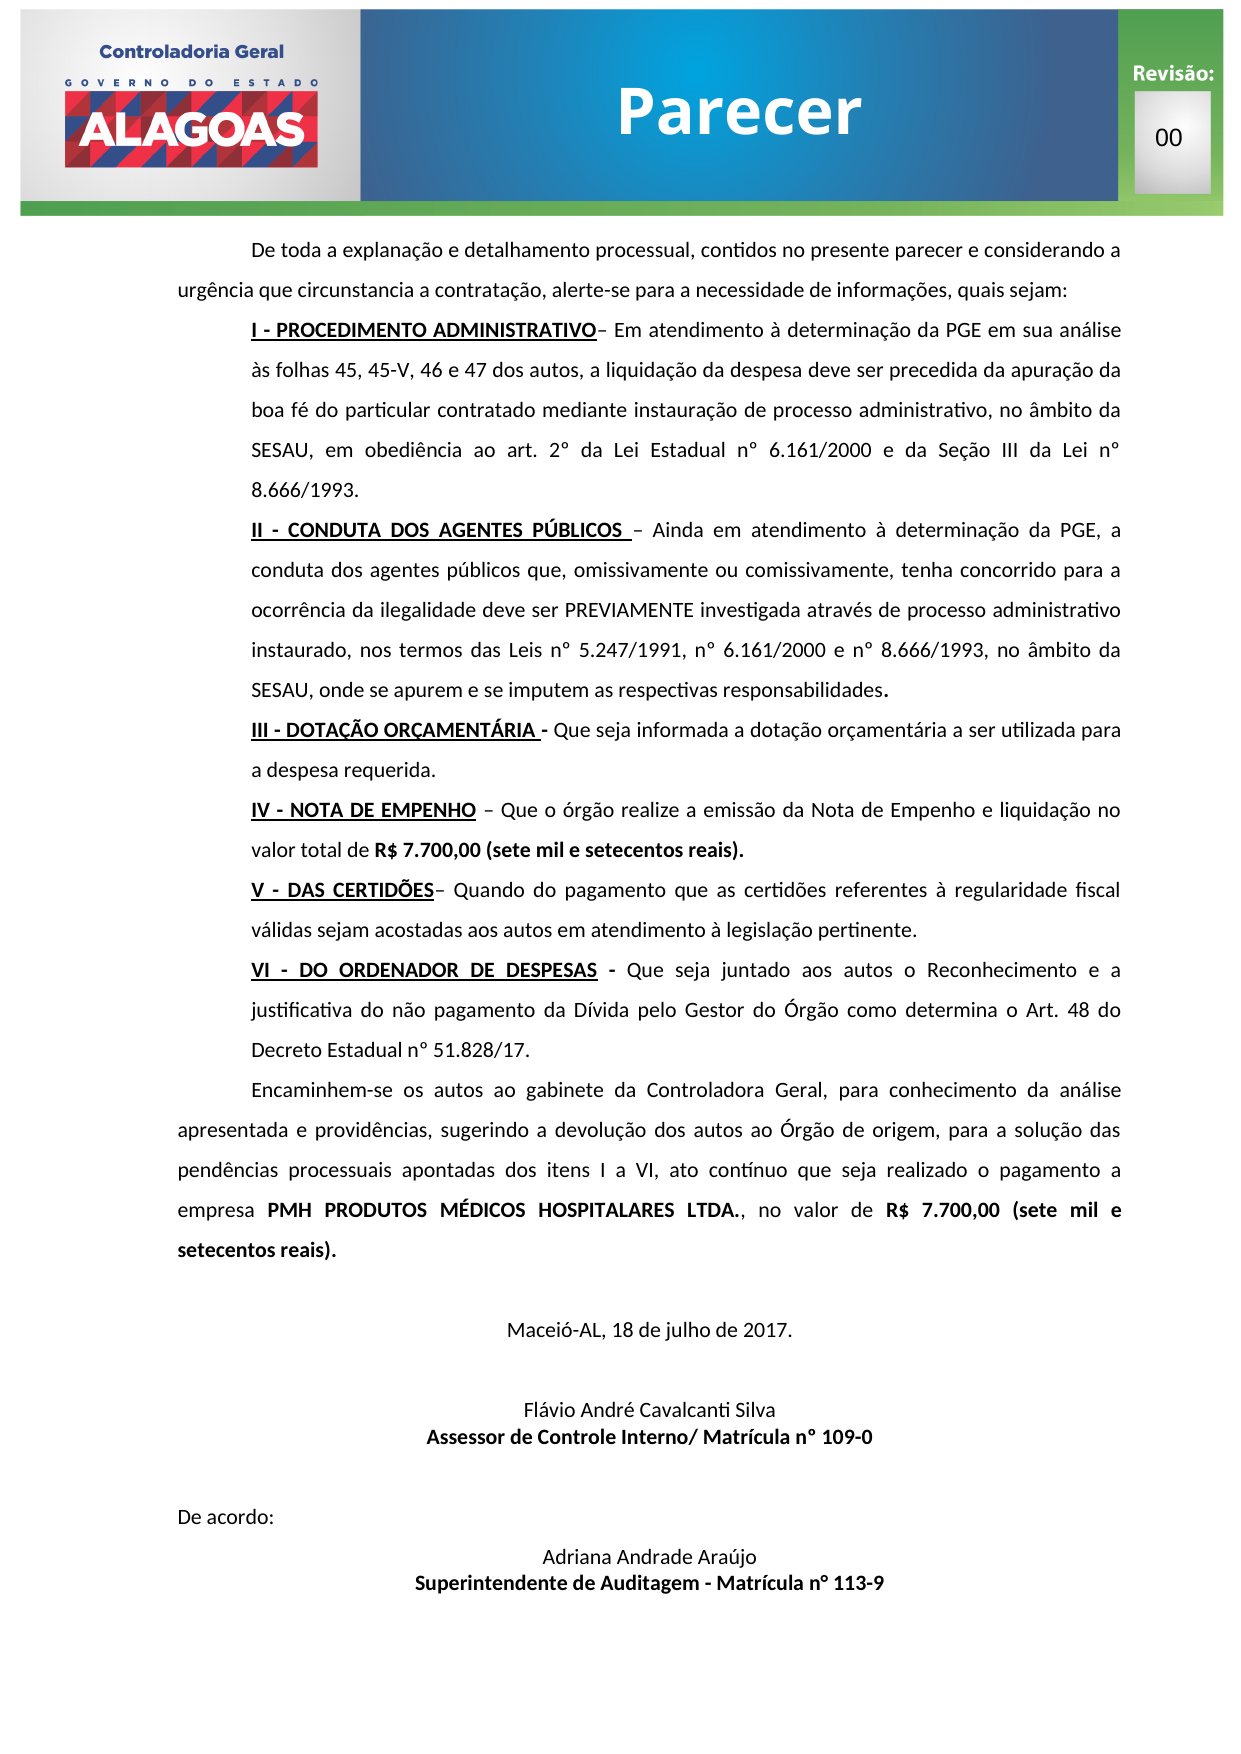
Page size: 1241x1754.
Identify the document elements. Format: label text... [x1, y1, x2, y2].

text De acordo: [177, 1503, 1122, 1529]
text II - CONDUTA DOS AGENTES PÚBLICOS – Ainda em atendimento à determinação da PGE, a conduta dos agentes públicos que, omissivamente ou comissivamente, tenha concorrido para a ocorrência da ilegalidade deve ser PREVIAMENTE investigada através de processo administrativo instaurado, nos termos das Leis nº 5.247/1991, nº 6.161/2000 e nº 8.666/1993, no âmbito da SESAU, onde se apurem e se imputem as respectivas responsabilidades. [251, 516, 1122, 703]
picture [20, 9, 1224, 216]
text III - DOTAÇÃO ORÇAMENTÁRIA - Que seja informada a dotação orçamentária a ser utilizada para a despesa requerida. [251, 716, 1122, 783]
text De toda a explanação e detalhamento processual, contidos no presente parecer e considerando a urgência que circunstancia a contratação, alerte-se para a necessidade de informações, quais sejam: [177, 236, 1122, 303]
text Assessor de Controle Interno/ Matrícula nº 109-0 [177, 1423, 1122, 1449]
text Maceió-AL, 18 de julho de 2017. [177, 1316, 1122, 1343]
text V - DAS CERTIDÕES– Quando do pagamento que as certidões referentes à regularidade fiscal válidas sejam acostadas aos autos em atendimento à legislação pertinente. [251, 876, 1122, 943]
text VI - DO ORDENADOR DE DESPESAS - Que seja juntado aos autos o Reconhecimento e a justificativa do não pagamento da Dívida pelo Gestor do Órgão como determina o Art. 48 do Decreto Estadual nº 51.828/17. [251, 956, 1122, 1063]
text Superintendente de Auditagem - Matrícula n° 113-9 [177, 1569, 1122, 1596]
text I - PROCEDIMENTO ADMINISTRATIVO– Em atendimento à determinação da PGE em sua análise às folhas 45, 45-V, 46 e 47 dos autos, a liquidação da despesa deve ser precedida da apuração da boa fé do particular contratado mediante instauração de processo administrativo, no âmbito da SESAU, em obediência ao art. 2º da Lei Estadual nº 6.161/2000 e da Seção III da Lei nº 8.666/1993. [251, 316, 1122, 503]
text Flávio André Cavalcanti Silva [177, 1396, 1122, 1423]
text IV - NOTA DE EMPENHO – Que o órgão realize a emissão da Nota de Empenho e liquidação no valor total de R$ 7.700,00 (sete mil e setecentos reais). [251, 796, 1122, 863]
text Encaminhem-se os autos ao gabinete da Controladora Geral, para conhecimento da análise apresentada e providências, sugerindo a devolução dos autos ao Órgão de origem, para a solução das pendências processuais apontadas dos itens I a VI, ato contínuo que seja realizado o pagamento a empresa PMH PRODUTOS MÉDICOS HOSPITALARES LTDA., no valor de R$ 7.700,00 (sete mil e setecentos reais). [177, 1076, 1122, 1263]
text Adriana Andrade Araújo [177, 1543, 1122, 1569]
